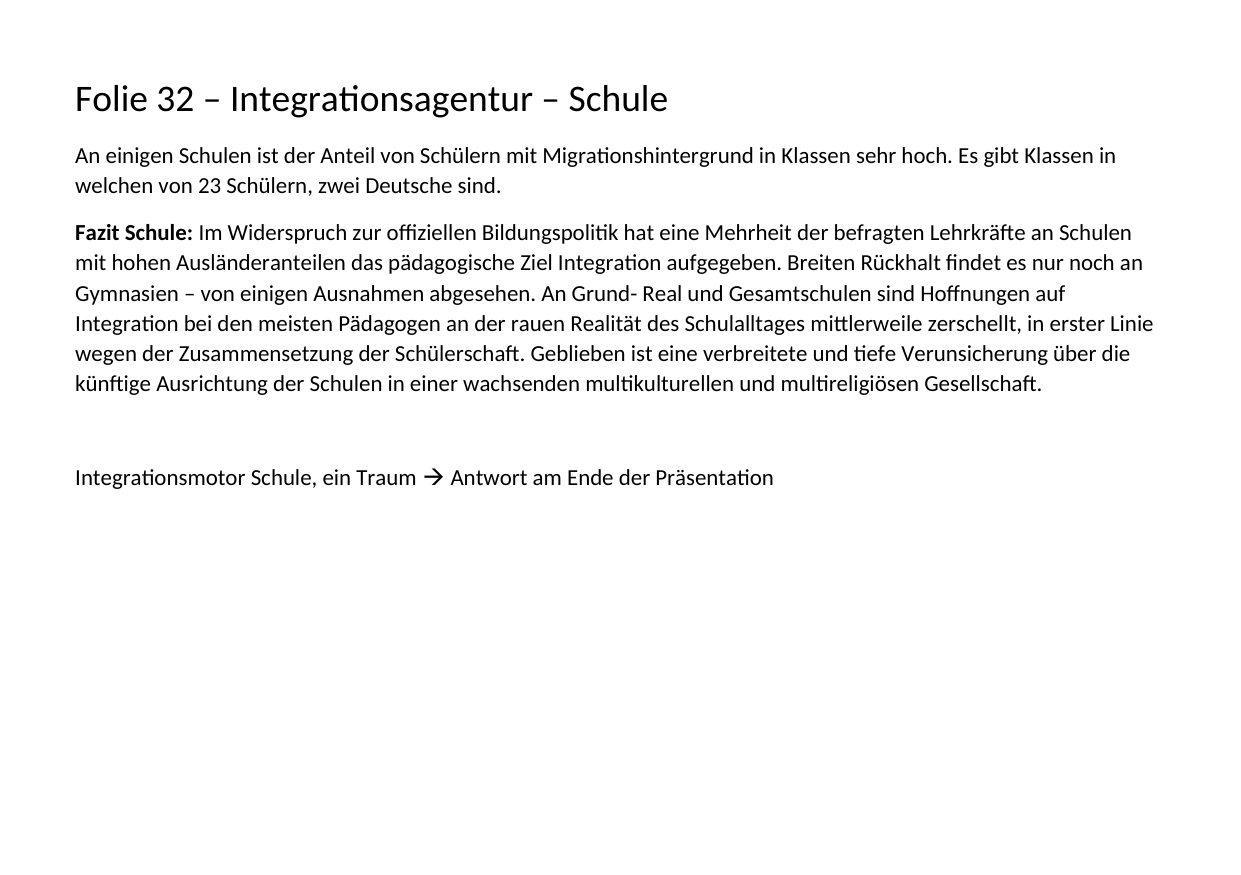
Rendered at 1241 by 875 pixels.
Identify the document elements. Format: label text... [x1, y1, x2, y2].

text Folie 32 – Integrationsagentur – Schule [75, 75, 1165, 121]
text Integrationsmotor Schule, ein Traum Antwort am Ende der Präsentation [75, 463, 1165, 491]
text An einigen Schulen ist der Anteil von Schülern mit Migrationshintergrund in Klassen sehr hoch. Es gibt Klassen in welchen von 23 Schülern, zwei Deutsche sind. [75, 141, 1165, 199]
text Fazit Schule: Im Widerspruch zur offiziellen Bildungspolitik hat eine Mehrheit der befragten Lehrkräfte an Schulen mit hohen Ausländeranteilen das pädagogische Ziel Integration aufgegeben. Breiten Rückhalt findet es nur noch an Gymnasien – von einigen Ausnahmen abgesehen. An Grund- Real und Gesamtschulen sind Hoffnungen auf Integration bei den meisten Pädagogen an der rauen Realität des Schulalltages mittlerweile zerschellt, in erster Linie wegen der Zusammensetzung der Schülerschaft. Geblieben ist eine verbreitete und tiefe Verunsicherung über die künftige Ausrichtung der Schulen in einer wachsenden multikulturellen und multireligiösen Gesellschaft. [75, 218, 1165, 397]
